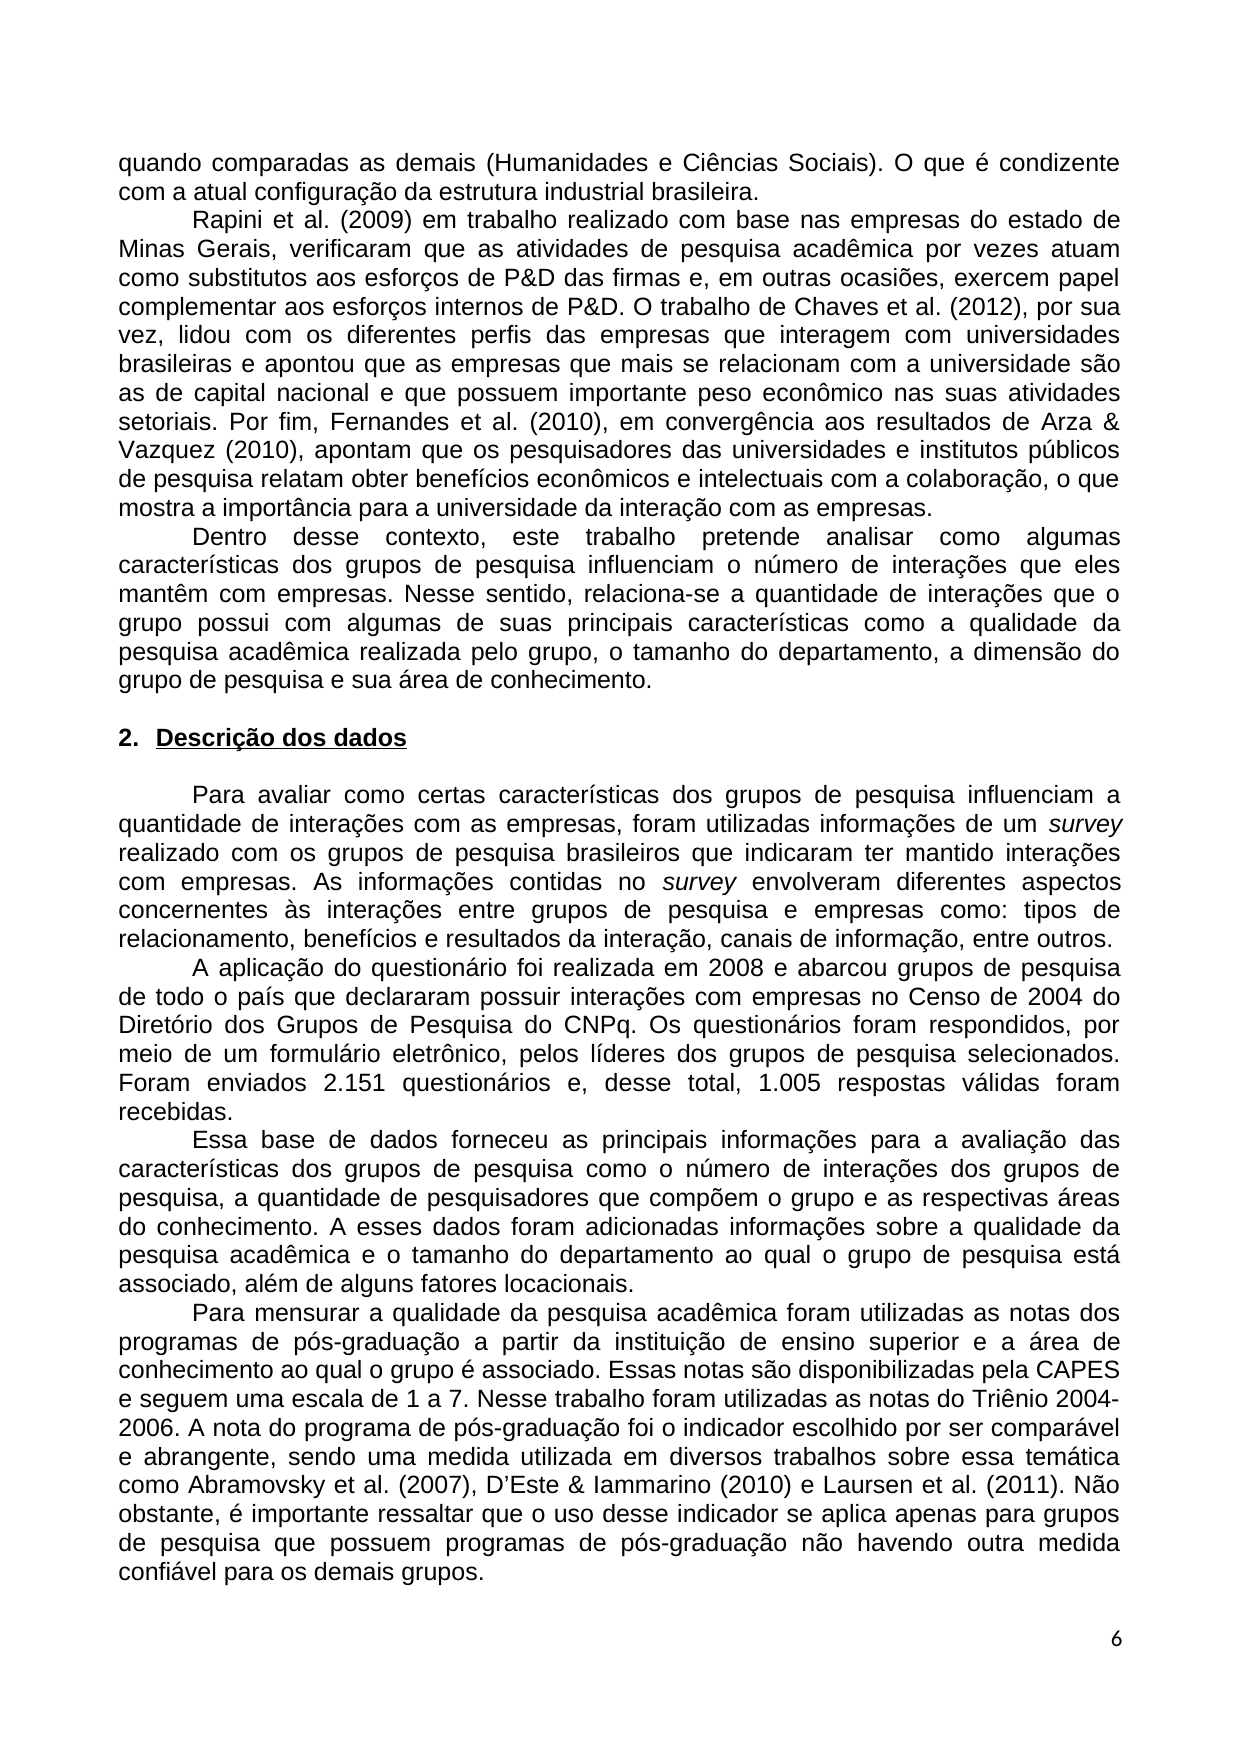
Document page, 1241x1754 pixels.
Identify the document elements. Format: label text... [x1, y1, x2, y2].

text Dentro desse contexto, este trabalho pretende analisar como algumas características dos grupos de pesquisa influenciam o número de interações que eles mantêm com empresas. Nesse sentido, relaciona-se a quantidade de interações que o grupo possui com algumas de suas principais características como a qualidade da pesquisa acadêmica realizada pelo grupo, o tamanho do departamento, a dimensão do grupo de pesquisa e sua área de conhecimento. [118, 521, 1122, 694]
list Descrição dos dados [118, 723, 1122, 751]
text Rapini et al. (2009) em trabalho realizado com base nas empresas do estado de Minas Gerais, verificaram que as atividades de pesquisa acadêmica por vezes atuam como substitutos aos esforços de P&D das firmas e, em outras ocasiões, exercem papel complementar aos esforços internos de P&D. O trabalho de Chaves et al. (2012), por sua vez, lidou com os diferentes perfis das empresas que interagem com universidades brasileiras e apontou que as empresas que mais se relacionam com a universidade são as de capital nacional e que possuem importante peso econômico nas suas atividades setoriais. Por fim, Fernandes et al. (2010), em convergência aos resultados de Arza & Vazquez (2010), apontam que os pesquisadores das universidades e institutos públicos de pesquisa relatam obter benefícios econômicos e intelectuais com a colaboração, o que mostra a importância para a universidade da interação com as empresas. [118, 205, 1122, 521]
text Para avaliar como certas características dos grupos de pesquisa influenciam a quantidade de interações com as empresas, foram utilizadas informações de um survey realizado com os grupos de pesquisa brasileiros que indicaram ter mantido interações com empresas. As informações contidas no survey envolveram diferentes aspectos concernentes às interações entre grupos de pesquisa e empresas como: tipos de relacionamento, benefícios e resultados da interação, canais de informação, entre outros. A aplicação do questionário foi realizada em 2008 e abarcou grupos de pesquisa de todo o país que declararam possuir interações com empresas no Censo de 2004 do Diretório dos Grupos de Pesquisa do CNPq. Os questionários foram respondidos, por meio de um formulário eletrônico, pelos líderes dos grupos de pesquisa selecionados. Foram enviados 2.151 questionários e, desse total, 1.005 respostas válidas foram recebidas. [118, 780, 1122, 1125]
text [118, 148, 1122, 205]
text Para mensurar a qualidade da pesquisa acadêmica foram utilizadas as notas dos programas de pós-graduação a partir da instituição de ensino superior e a área de conhecimento ao qual o grupo é associado. Essas notas são disponibilizadas pela CAPES e seguem uma escala de 1 a 7. Nesse trabalho foram utilizadas as notas do Triênio 2004-2006. A nota do programa de pós-graduação foi o indicador escolhido por ser comparável e abrangente, sendo uma medida utilizada em diversos trabalhos sobre essa temática como Abramovsky et al. (2007), D’Este & Iammarino (2010) e Laursen et al. (2011). Não obstante, é importante ressaltar que o uso desse indicador se aplica apenas para grupos de pesquisa que possuem programas de pós-graduação não havendo outra medida confiável para os demais grupos. [118, 1298, 1122, 1585]
text Essa base de dados forneceu as principais informações para a avaliação das características dos grupos de pesquisa como o número de interações dos grupos de pesquisa, a quantidade de pesquisadores que compõem o grupo e as respectivas áreas do conhecimento. A esses dados foram adicionadas informações sobre a qualidade da pesquisa acadêmica e o tamanho do departamento ao qual o grupo de pesquisa está associado, além de alguns fatores locacionais. [118, 1125, 1122, 1298]
